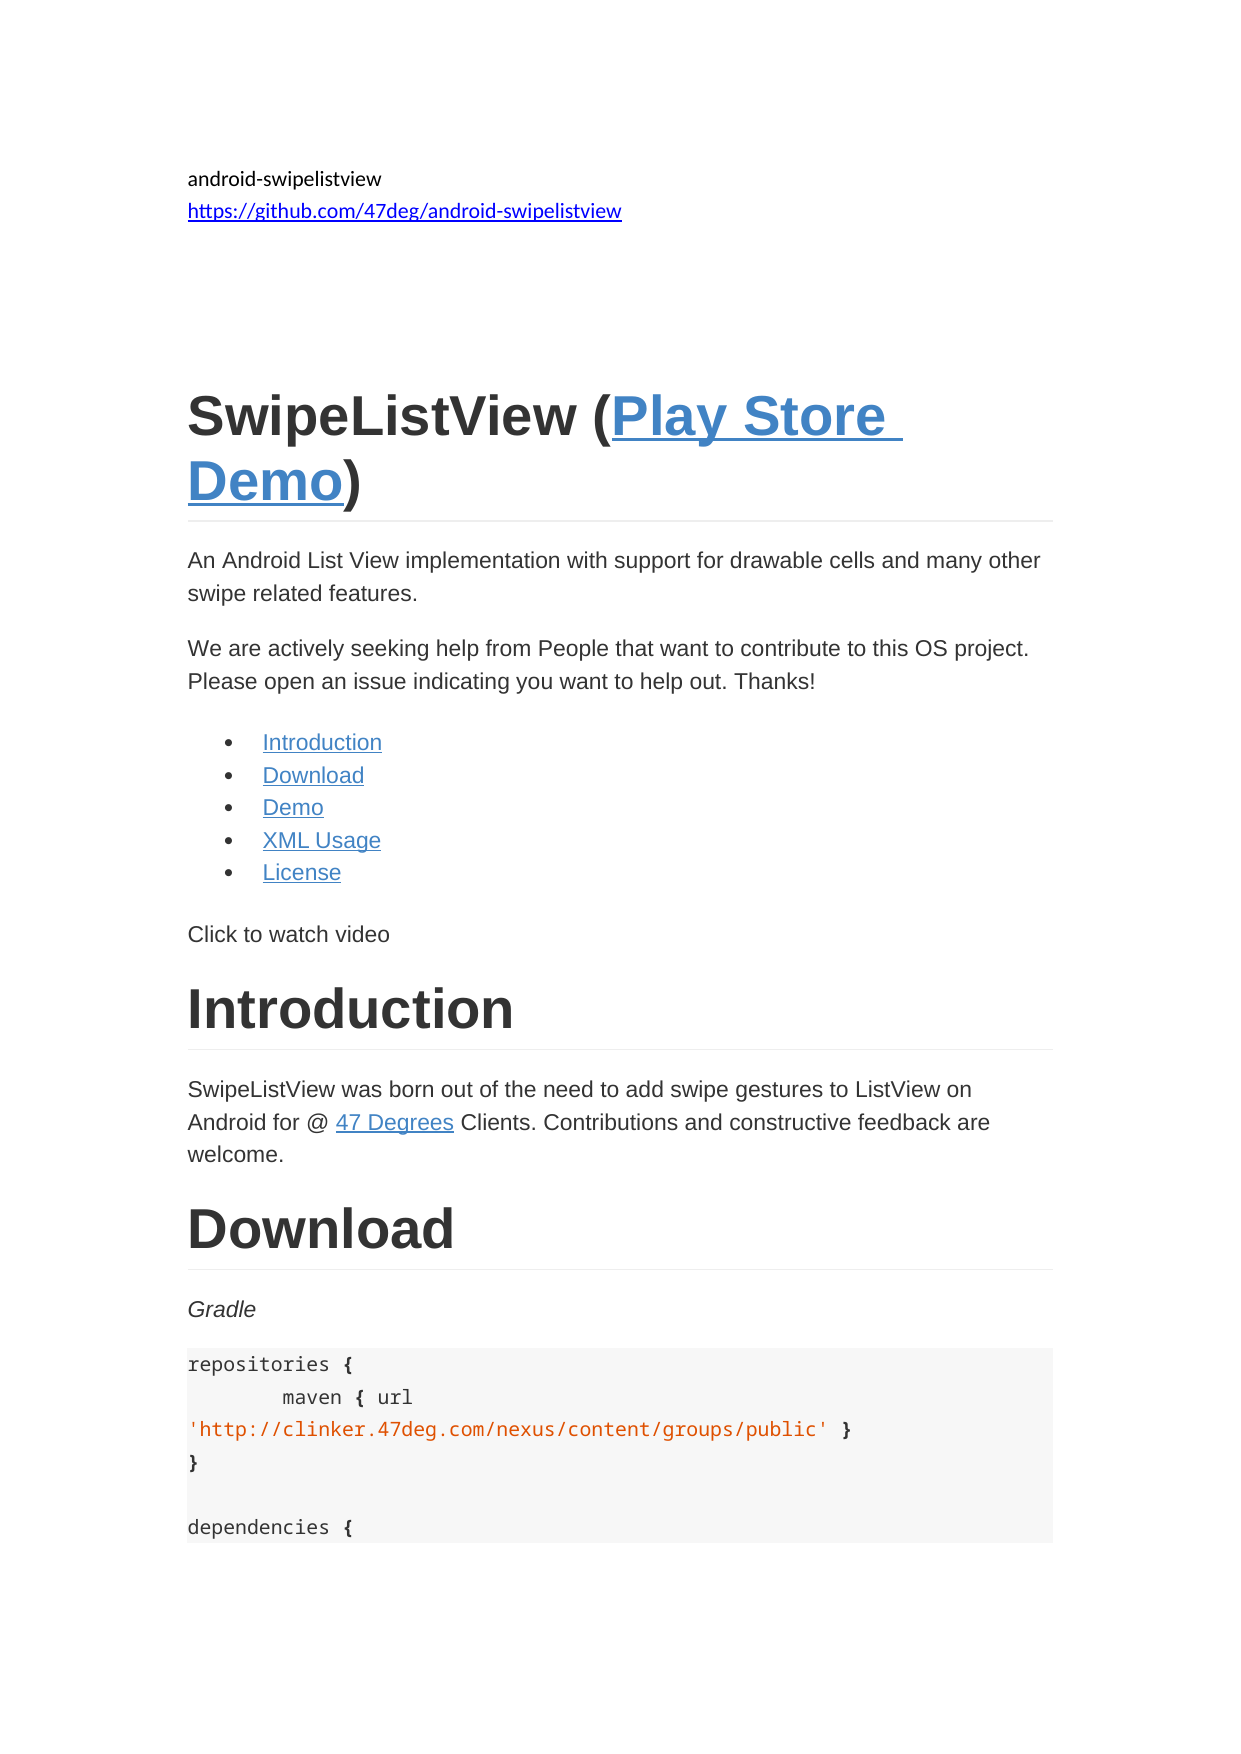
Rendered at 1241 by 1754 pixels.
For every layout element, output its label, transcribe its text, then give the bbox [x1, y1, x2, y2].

text Click to watch video [187, 918, 1053, 950]
list Introduction [225, 726, 1053, 759]
list Download [225, 759, 1053, 791]
subtitle Download [187, 1195, 1053, 1270]
list XML Usage [225, 824, 1053, 856]
list Demo [225, 791, 1053, 824]
text android-swipelistview [187, 162, 1053, 194]
list License [225, 856, 1053, 889]
text repositories { [187, 1348, 1053, 1381]
text An Android List View implementation with support for drawable cells and many other swipe related features. [187, 544, 1053, 609]
subtitle SwipeListView (Play Store Demo) [187, 382, 1053, 522]
text SwipeListView was born out of the need to add swipe gestures to ListView on Android for @ 47 Degrees Clients. Contributions and constructive feedback are welcome. [187, 1073, 1053, 1170]
text We are actively seeking help from People that want to contribute to this OS project. Please open an issue indicating you want to help out. Thanks! [187, 632, 1053, 697]
text maven { url 'http://clinker.47deg.com/nexus/content/groups/public' } [187, 1381, 1053, 1446]
text } [187, 1446, 1053, 1478]
text https://github.com/47deg/android-swipelistview [187, 194, 1053, 227]
subtitle Introduction [187, 975, 1053, 1050]
text dependencies { [187, 1511, 1053, 1543]
text Gradle [187, 1293, 1053, 1325]
